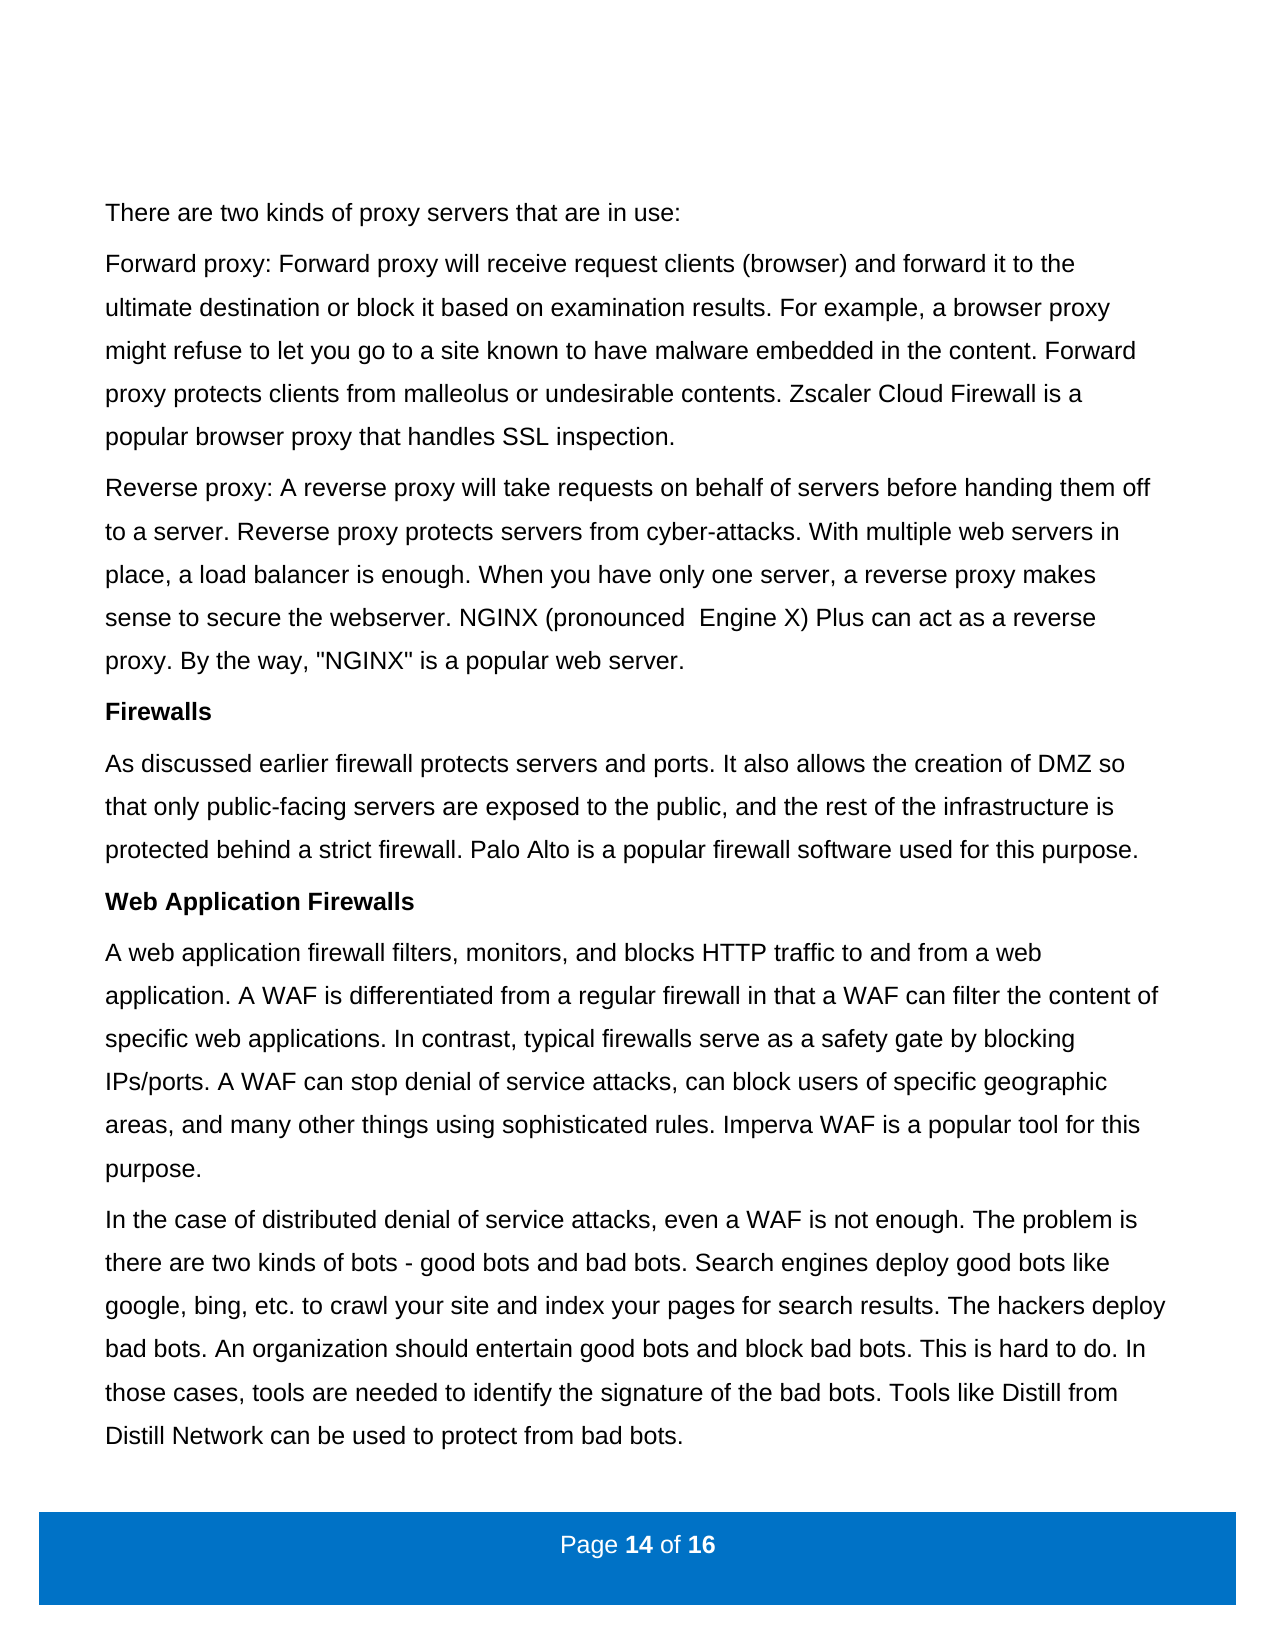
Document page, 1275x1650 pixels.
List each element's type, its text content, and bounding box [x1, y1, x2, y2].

text As discussed earlier firewall protects servers and ports. It also allows the creation of DMZ so that only public-facing servers are exposed to the public, and the rest of the infrastructure is protected behind a strict firewall. Palo Alto is a popular firewall software used for this purpose. [105, 749, 1170, 864]
text There are two kinds of proxy servers that are in use: [105, 198, 1170, 227]
text Forward proxy: Forward proxy will receive request clients (browser) and forward it to the ultimate destination or block it based on examination results. For example, a browser proxy might refuse to let you go to a site known to have malware embedded in the content. Forward proxy protects clients from malleolus or undesirable contents. Zscaler Cloud Firewall is a popular browser proxy that handles SSL inspection. [105, 249, 1170, 451]
text A web application firewall filters, monitors, and blocks HTTP traffic to and from a web application. A WAF is differentiated from a regular firewall in that a WAF can filter the content of specific web applications. In contrast, typical firewalls serve as a safety gate by blocking IPs/ports. A WAF can stop denial of service attacks, can block users of specific geographic areas, and many other things using sophisticated rules. Imperva WAF is a popular tool for this purpose. [105, 938, 1170, 1182]
text Firewalls [105, 697, 1170, 726]
text Web Application Firewalls [105, 887, 1170, 915]
text Reverse proxy: A reverse proxy will take requests on behalf of servers before handing them off to a server. Reverse proxy protects servers from cyber-attacks. With multiple web servers in place, a load balancer is enough. When you have only one server, a reverse proxy makes sense to secure the webserver. NGINX (pronounced Engine X) Plus can act as a reverse proxy. By the way, "NGINX" is a popular web server. [105, 473, 1170, 675]
